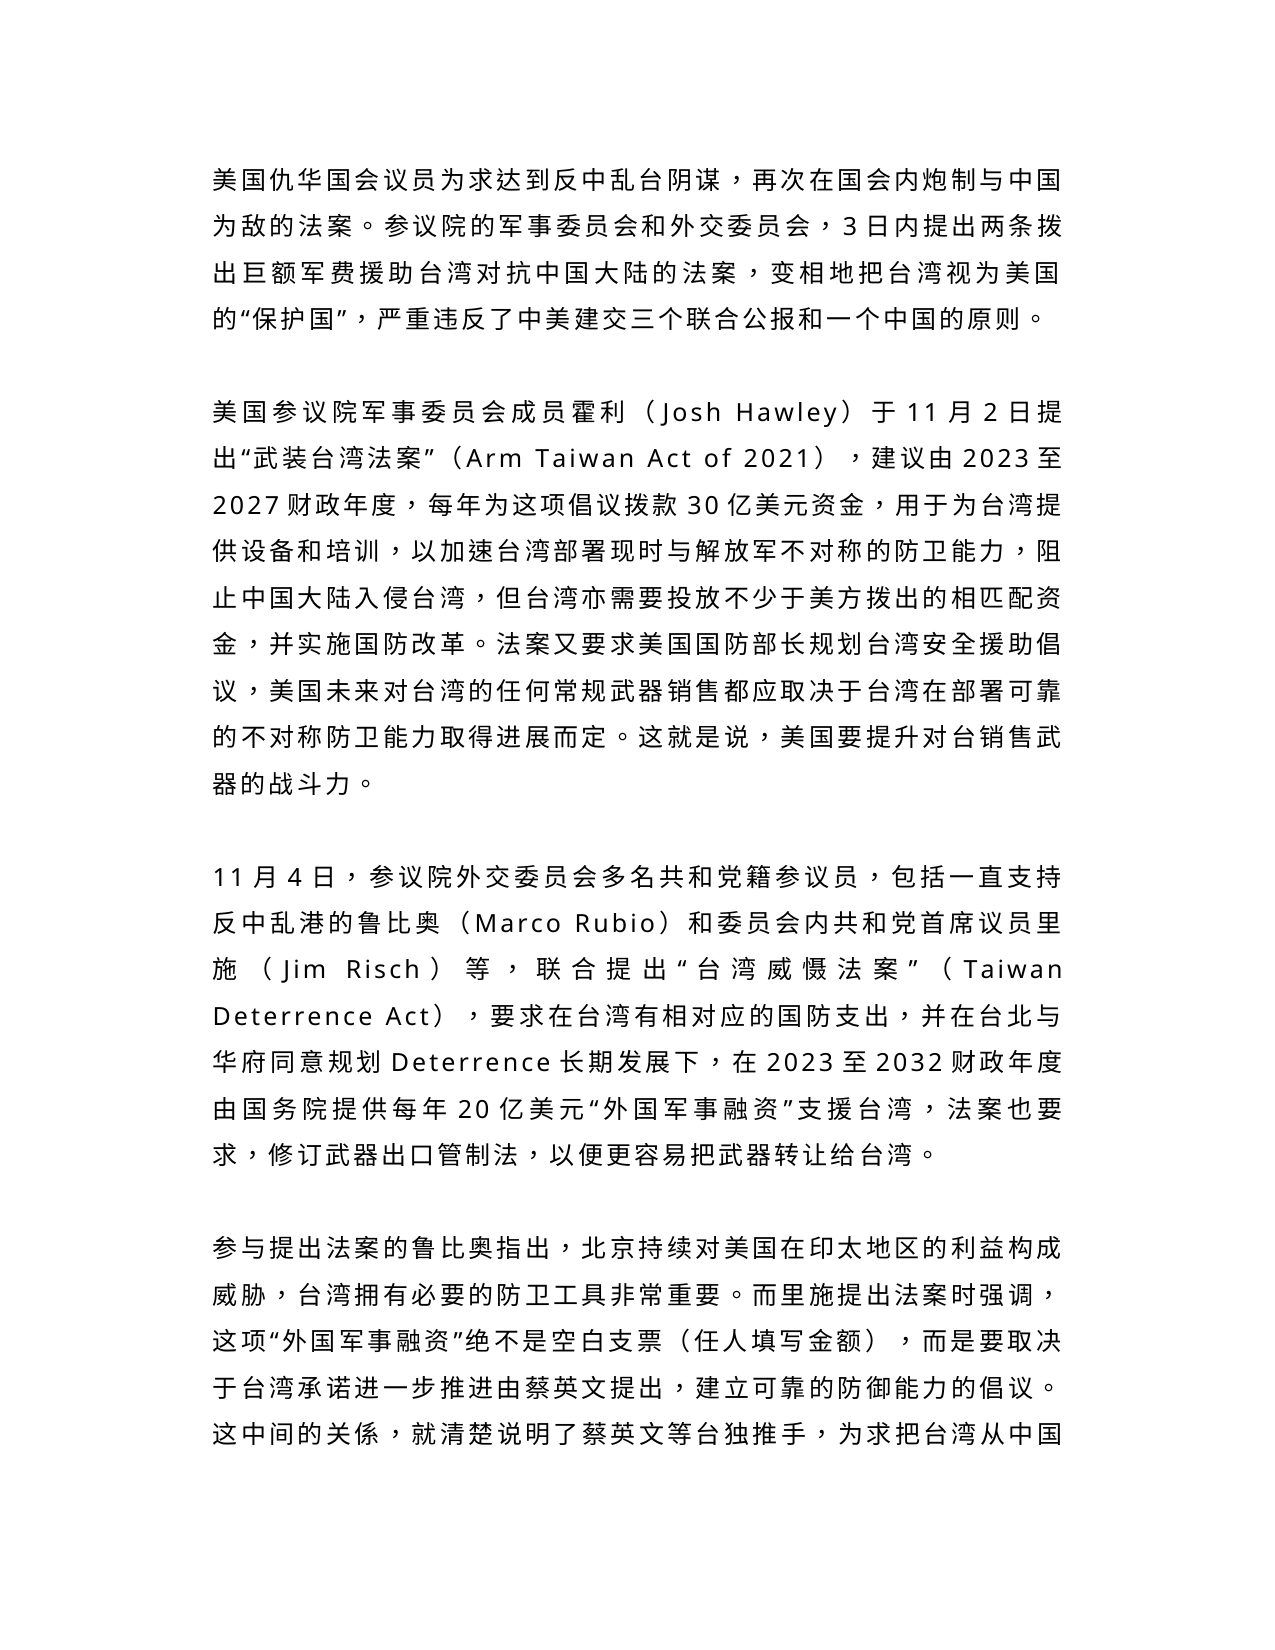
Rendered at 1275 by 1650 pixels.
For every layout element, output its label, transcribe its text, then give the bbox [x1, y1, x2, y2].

text 美国参议院军事委员会成员霍利（Josh Hawley）于11月2日提出“武装台湾法案”（Arm Taiwan Act of 2021），建议由2023至2027财政年度，每年为这项倡议拨款30亿美元资金，用于为台湾提供设备和培训，以加速台湾部署现时与解放军不对称的防卫能力，阻止中国大陆入侵台湾，但台湾亦需要投放不少于美方拨出的相匹配资金，并实施国防改革。法案又要求美国国防部长规划台湾安全援助倡议，美国未来对台湾的任何常规武器销售都应取决于台湾在部署可靠的不对称防卫能力取得进展而定。这就是说，美国要提升对台销售武器的战斗力。 [212, 382, 1062, 800]
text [212, 1218, 1062, 1451]
text 11月4日，参议院外交委员会多名共和党籍参议员，包括一直支持反中乱港的鲁比奥（Marco Rubio）和委员会内共和党首席议员里施（Jim Risch）等，联合提出“台湾威慑法案”（Taiwan Deterrence Act），要求在台湾有相对应的国防支出，并在台北与华府同意规划Deterrence长期发展下，在2023至2032财政年度由国务院提供每年20亿美元“外国军事融资”支援台湾，法案也要求，修订武器出口管制法，以便更容易把武器转让给台湾。 [212, 847, 1062, 1172]
text 美国仇华国会议员为求达到反中乱台阴谋，再次在国会内炮制与中国为敌的法案。参议院的军事委员会和外交委员会，3日内提出两条拨出巨额军费援助台湾对抗中国大陆的法案，变相地把台湾视为美国的“保护国”，严重违反了中美建交三个联合公报和一个中国的原则。 [212, 150, 1062, 336]
